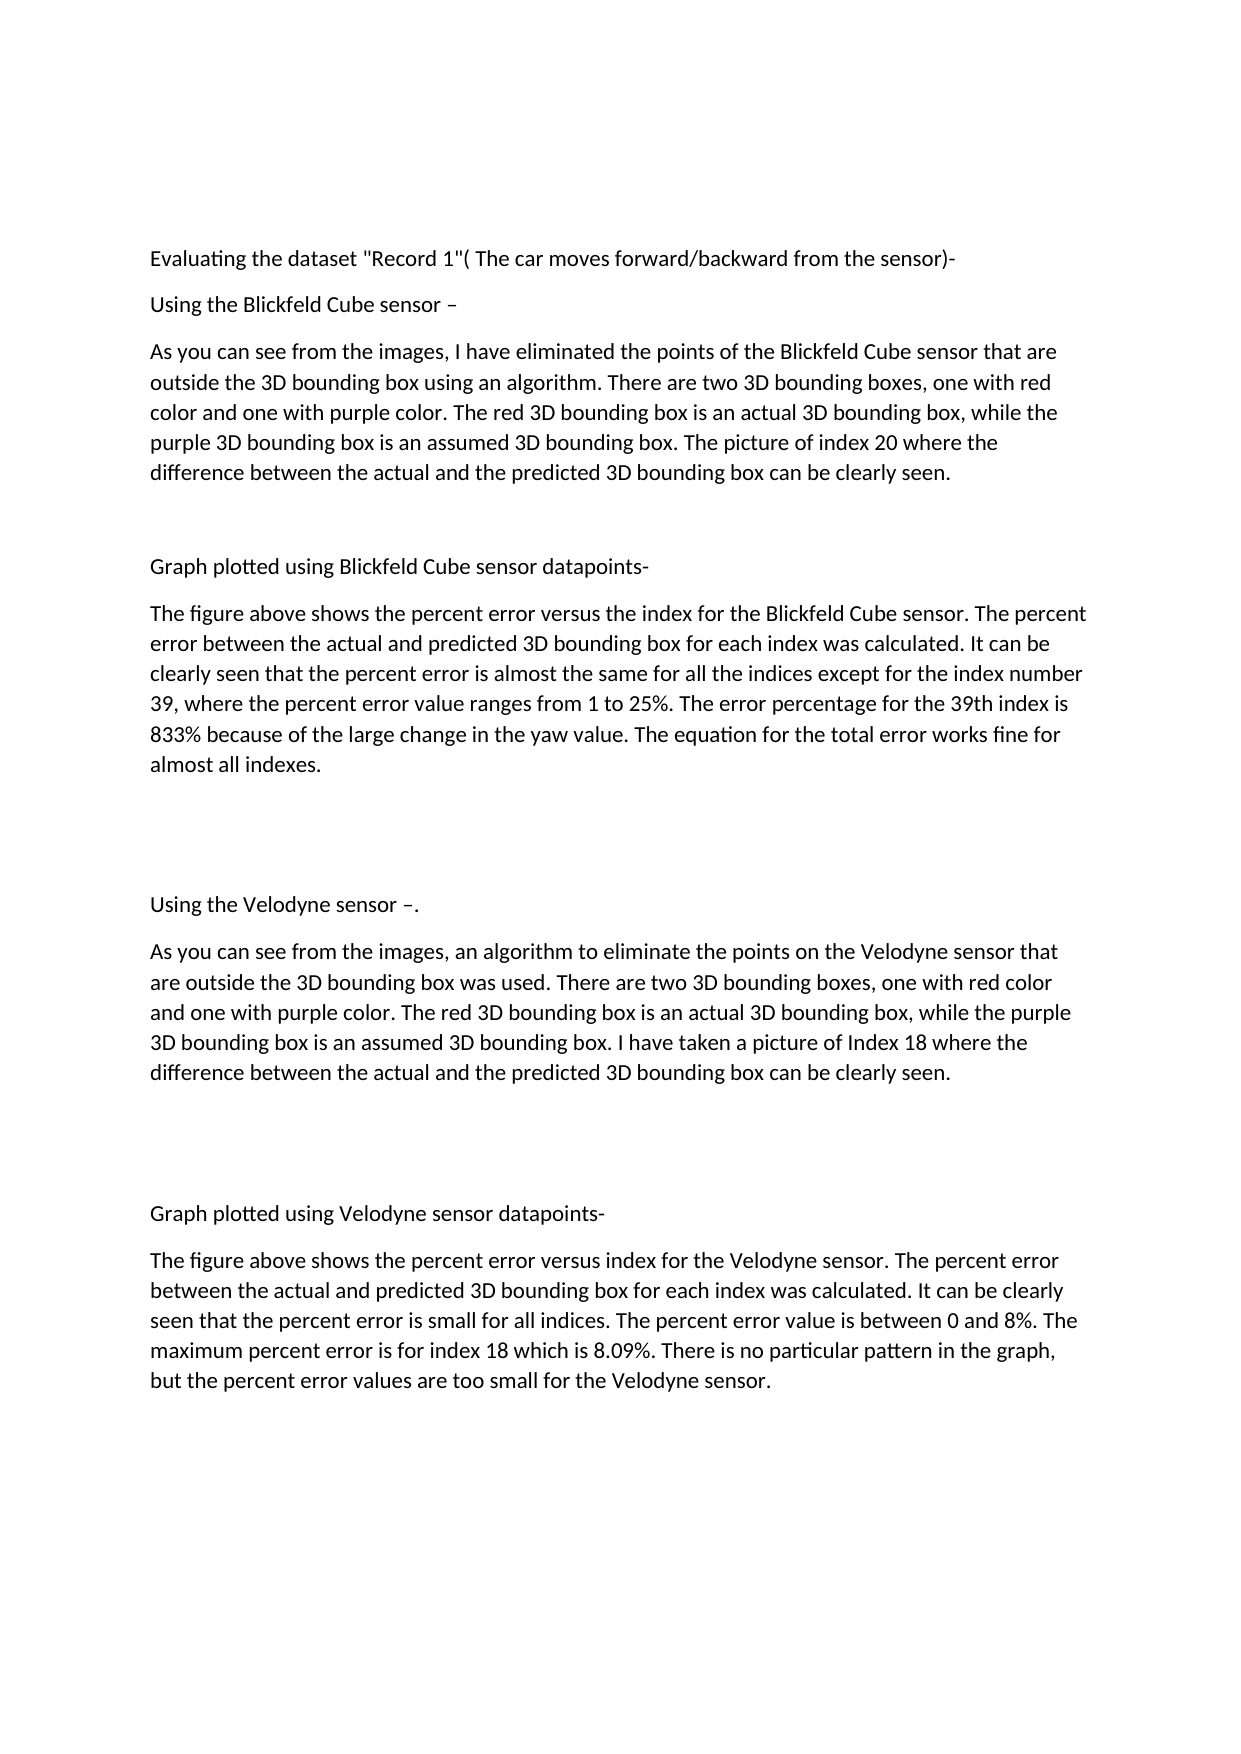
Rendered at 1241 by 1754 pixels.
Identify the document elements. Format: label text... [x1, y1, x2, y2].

text As you can see from the images, an algorithm to eliminate the points on the Velodyne sensor that are outside the 3D bounding box was used. There are two 3D bounding boxes, one with red color and one with purple color. The red 3D bounding box is an actual 3D bounding box, while the purple 3D bounding box is an assumed 3D bounding box. I have taken a picture of Index 18 where the difference between the actual and the predicted 3D bounding box can be clearly seen. [150, 937, 1090, 1086]
text Graph plotted using Velodyne sensor datapoints- [150, 1199, 1090, 1227]
text Evaluating the dataset "Record 1"( The car moves forward/backward from the sensor)- [150, 244, 1090, 272]
text Graph plotted using Blickfeld Cube sensor datapoints- [150, 552, 1090, 580]
text The figure above shows the percent error versus the index for the Blickfeld Cube sensor. The percent error between the actual and predicted 3D bounding box for each index was calculated. It can be clearly seen that the percent error is almost the same for all the indices except for the index number 39, where the percent error value ranges from 1 to 25%. The error percentage for the 39th index is 833% because of the large change in the yaw value. The equation for the total error works fine for almost all indexes. [150, 599, 1090, 778]
text The figure above shows the percent error versus index for the Velodyne sensor. The percent error between the actual and predicted 3D bounding box for each index was calculated. It can be clearly seen that the percent error is small for all indices. The percent error value is between 0 and 8%. The maximum percent error is for index 18 which is 8.09%. There is no particular pattern in the graph, but the percent error values are too small for the Velodyne sensor. [150, 1246, 1090, 1395]
text Using the Blickfeld Cube sensor – [150, 291, 1090, 319]
text Using the Velodyne sensor –. [150, 891, 1090, 919]
text As you can see from the images, I have eliminated the points of the Blickfeld Cube sensor that are outside the 3D bounding box using an algorithm. There are two 3D bounding boxes, one with red color and one with purple color. The red 3D bounding box is an actual 3D bounding box, while the purple 3D bounding box is an assumed 3D bounding box. The picture of index 20 where the difference between the actual and the predicted 3D bounding box can be clearly seen. [150, 337, 1090, 486]
